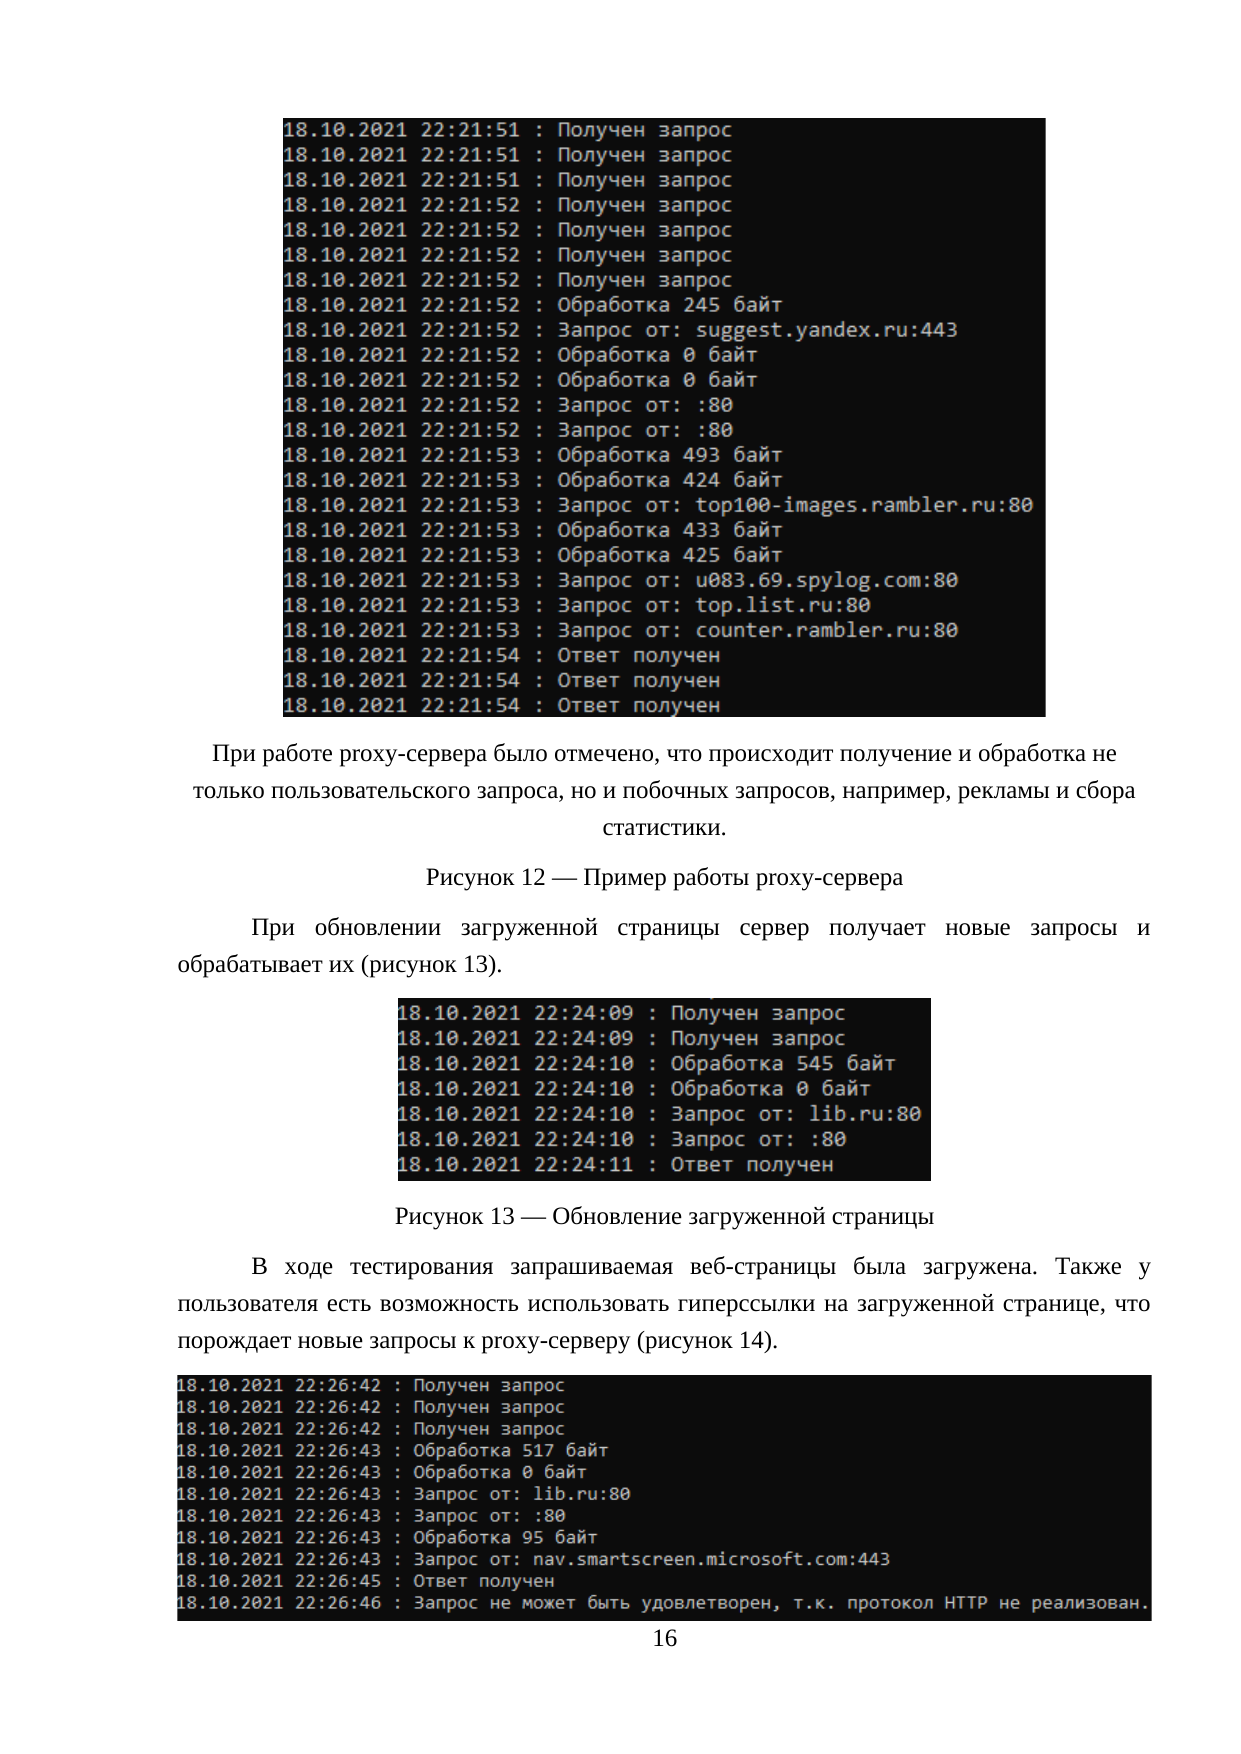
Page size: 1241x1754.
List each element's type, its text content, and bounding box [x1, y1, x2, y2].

text В ходе тестирования запрашиваемая веб-страницы была загружена. Также у пользователя есть возможность использовать гиперссылки на загруженной странице, что порождает новые запросы к proxy-серверу (рисунок 14). [177, 1251, 1152, 1354]
picture [398, 998, 931, 1181]
text Рисунок 12 — Пример работы proxy-сервера [177, 862, 1152, 891]
picture [177, 1375, 1152, 1621]
text При обновлении загруженной страницы сервер получает новые запросы и обрабатывает их (рисунок 13). [177, 912, 1152, 978]
text Рисунок 13 — Обновление загруженной страницы [177, 1201, 1152, 1230]
picture [283, 118, 1046, 717]
text При работе proxy-сервера было отмечено, что происходит получение и обработка не только пользовательского запроса, но и побочных запросов, например, рекламы и сбора статистики. [177, 738, 1152, 841]
